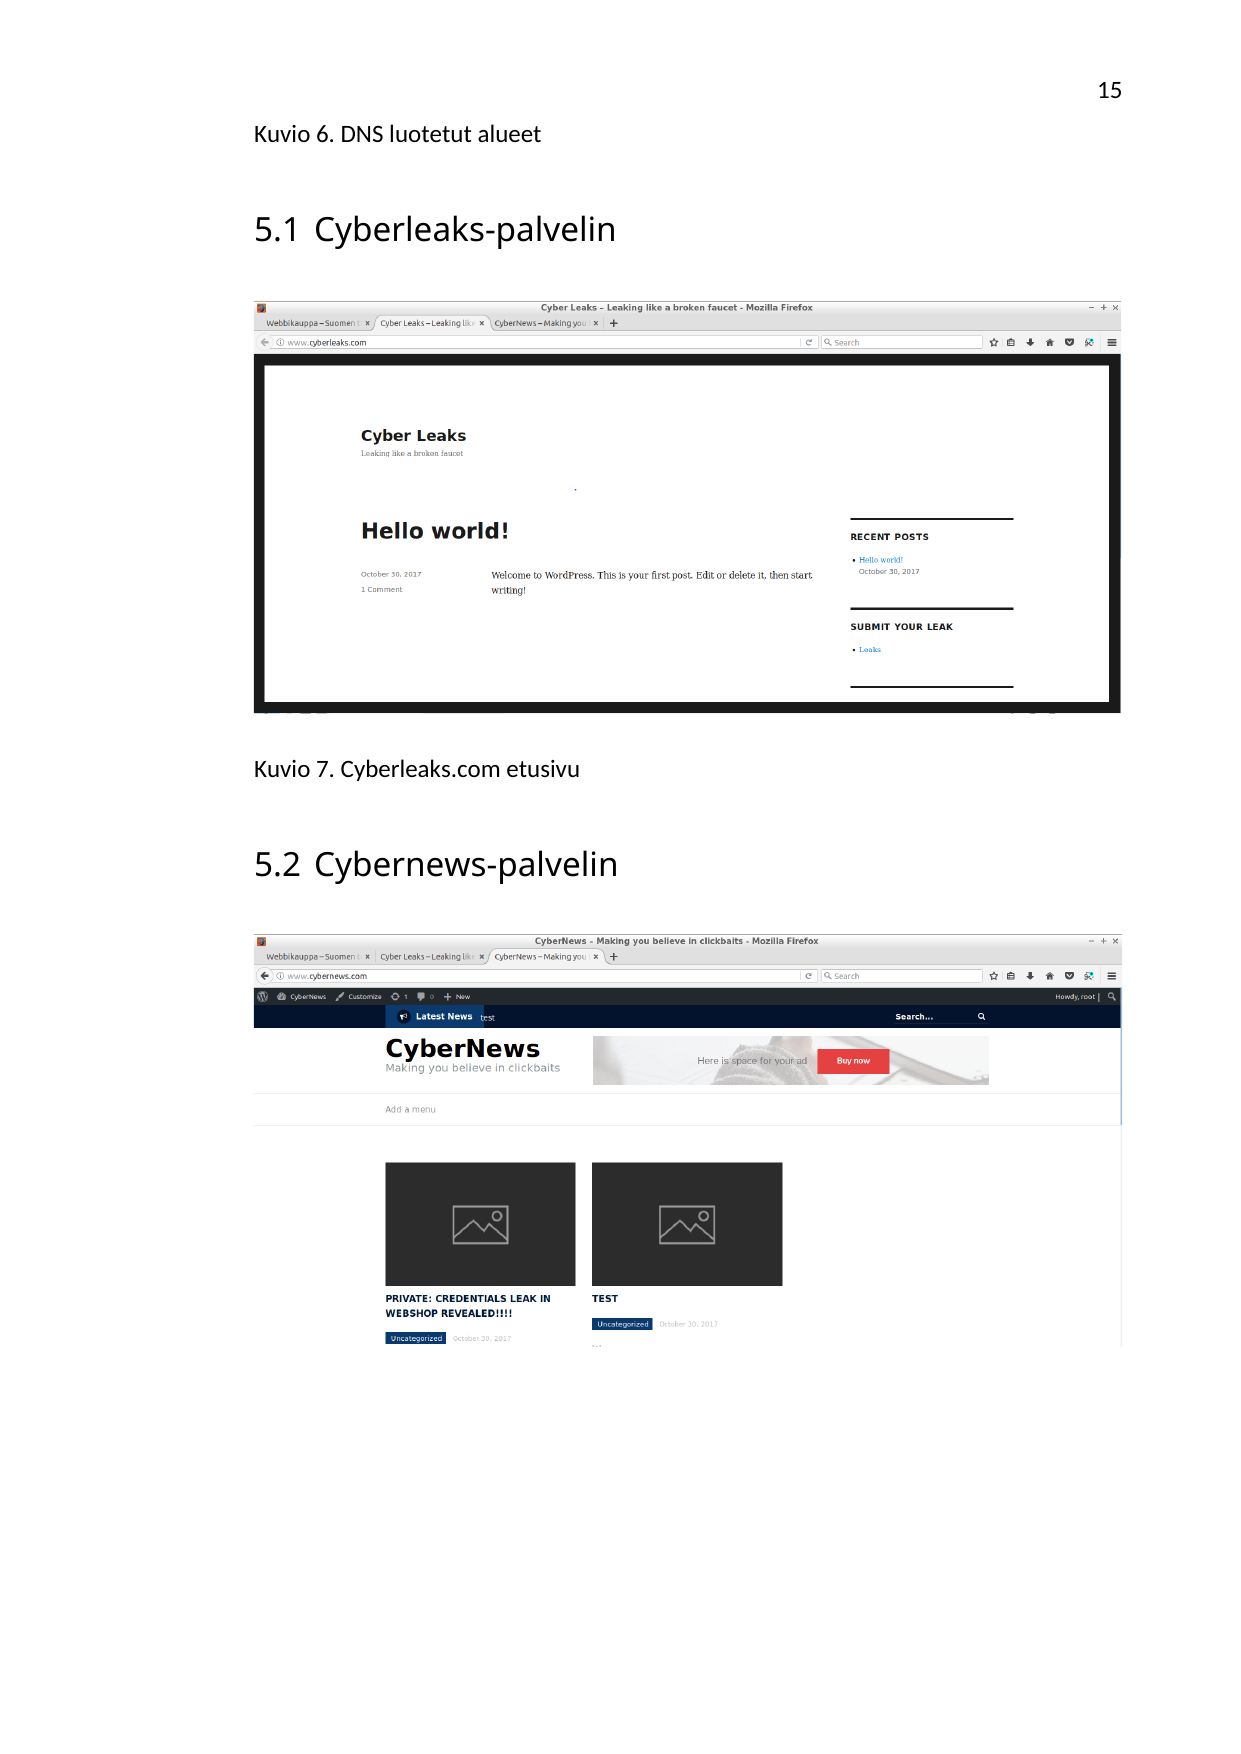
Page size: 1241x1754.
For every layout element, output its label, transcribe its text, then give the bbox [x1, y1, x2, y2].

text Kuvio 6. DNS luotetut alueet [254, 119, 1122, 149]
picture [253, 933, 1123, 1347]
text Kuvio 7. Cyberleaks.com etusivu [254, 753, 1122, 784]
picture [253, 299, 1122, 714]
subtitle Cyberleaks-palvelin [254, 206, 1122, 251]
subtitle Cybernews-palvelin [254, 841, 1122, 886]
